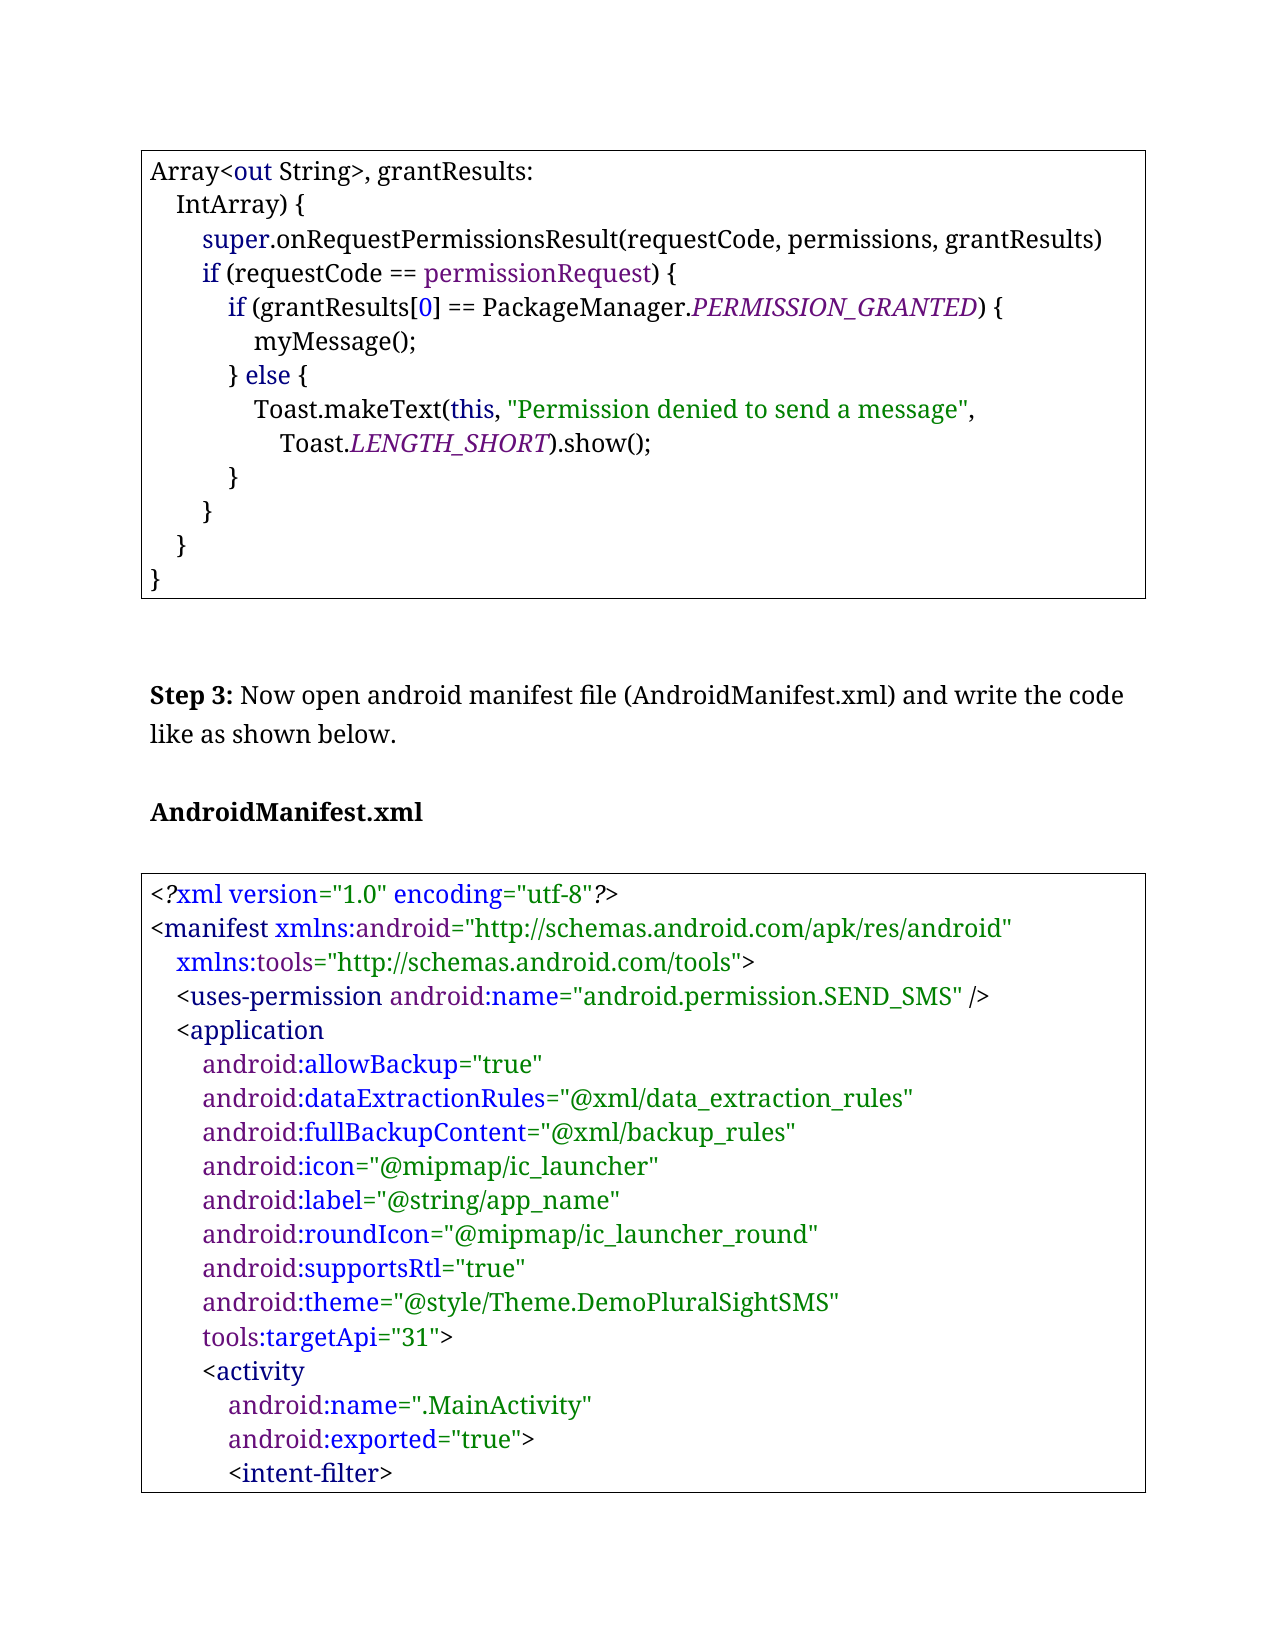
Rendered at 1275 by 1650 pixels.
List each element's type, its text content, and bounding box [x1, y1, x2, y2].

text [142, 874, 1145, 1492]
text AndroidManifest.xml [150, 795, 1137, 829]
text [142, 151, 1145, 598]
text Step 3: Now open android manifest file (AndroidManifest.xml) and write the code like as shown below. [150, 677, 1137, 751]
